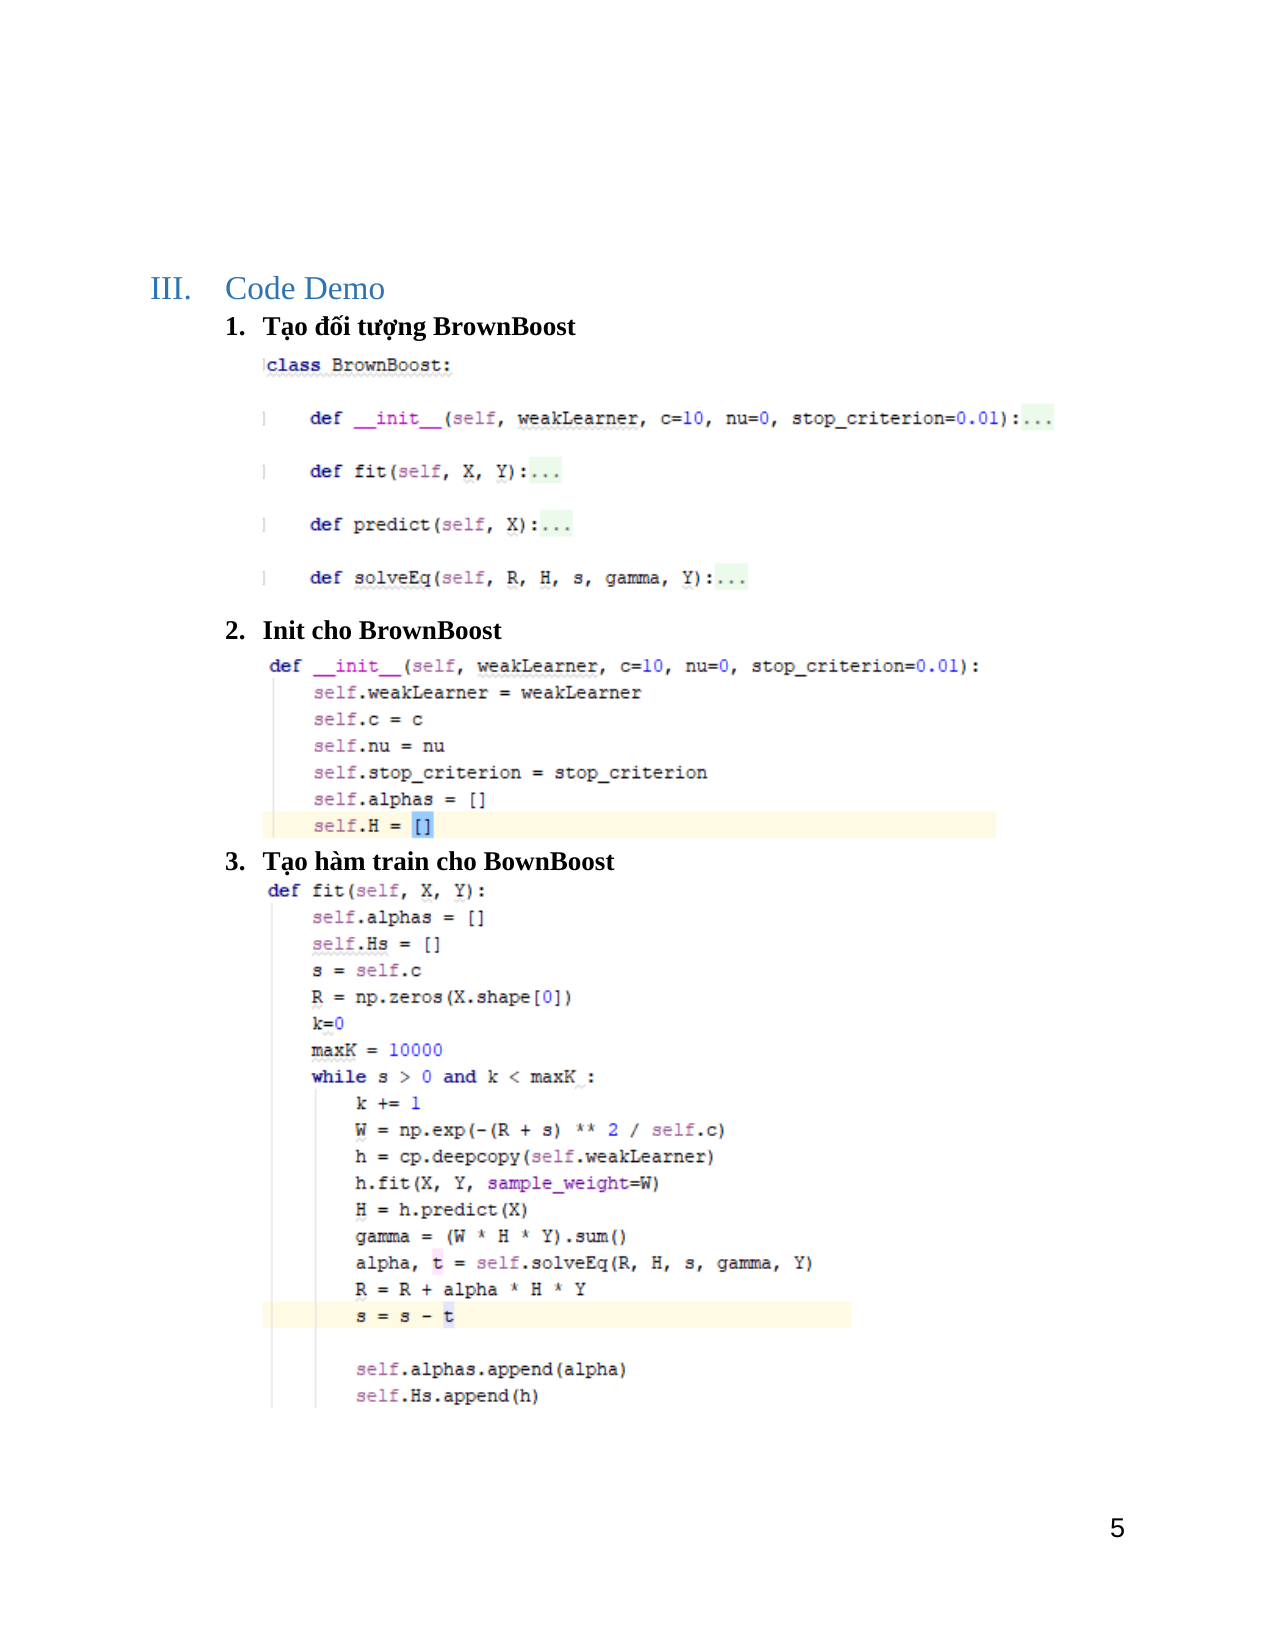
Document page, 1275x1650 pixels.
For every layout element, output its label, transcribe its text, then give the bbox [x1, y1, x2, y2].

subtitle Code Demo [150, 268, 1125, 307]
list Init cho BrownBoost [225, 614, 1125, 645]
picture [262, 343, 1070, 612]
picture [262, 647, 997, 843]
list Tạo đối tượng BrownBoost [225, 310, 1125, 341]
picture [262, 878, 852, 1416]
list Tạo hàm train cho BownBoost [225, 845, 1125, 876]
